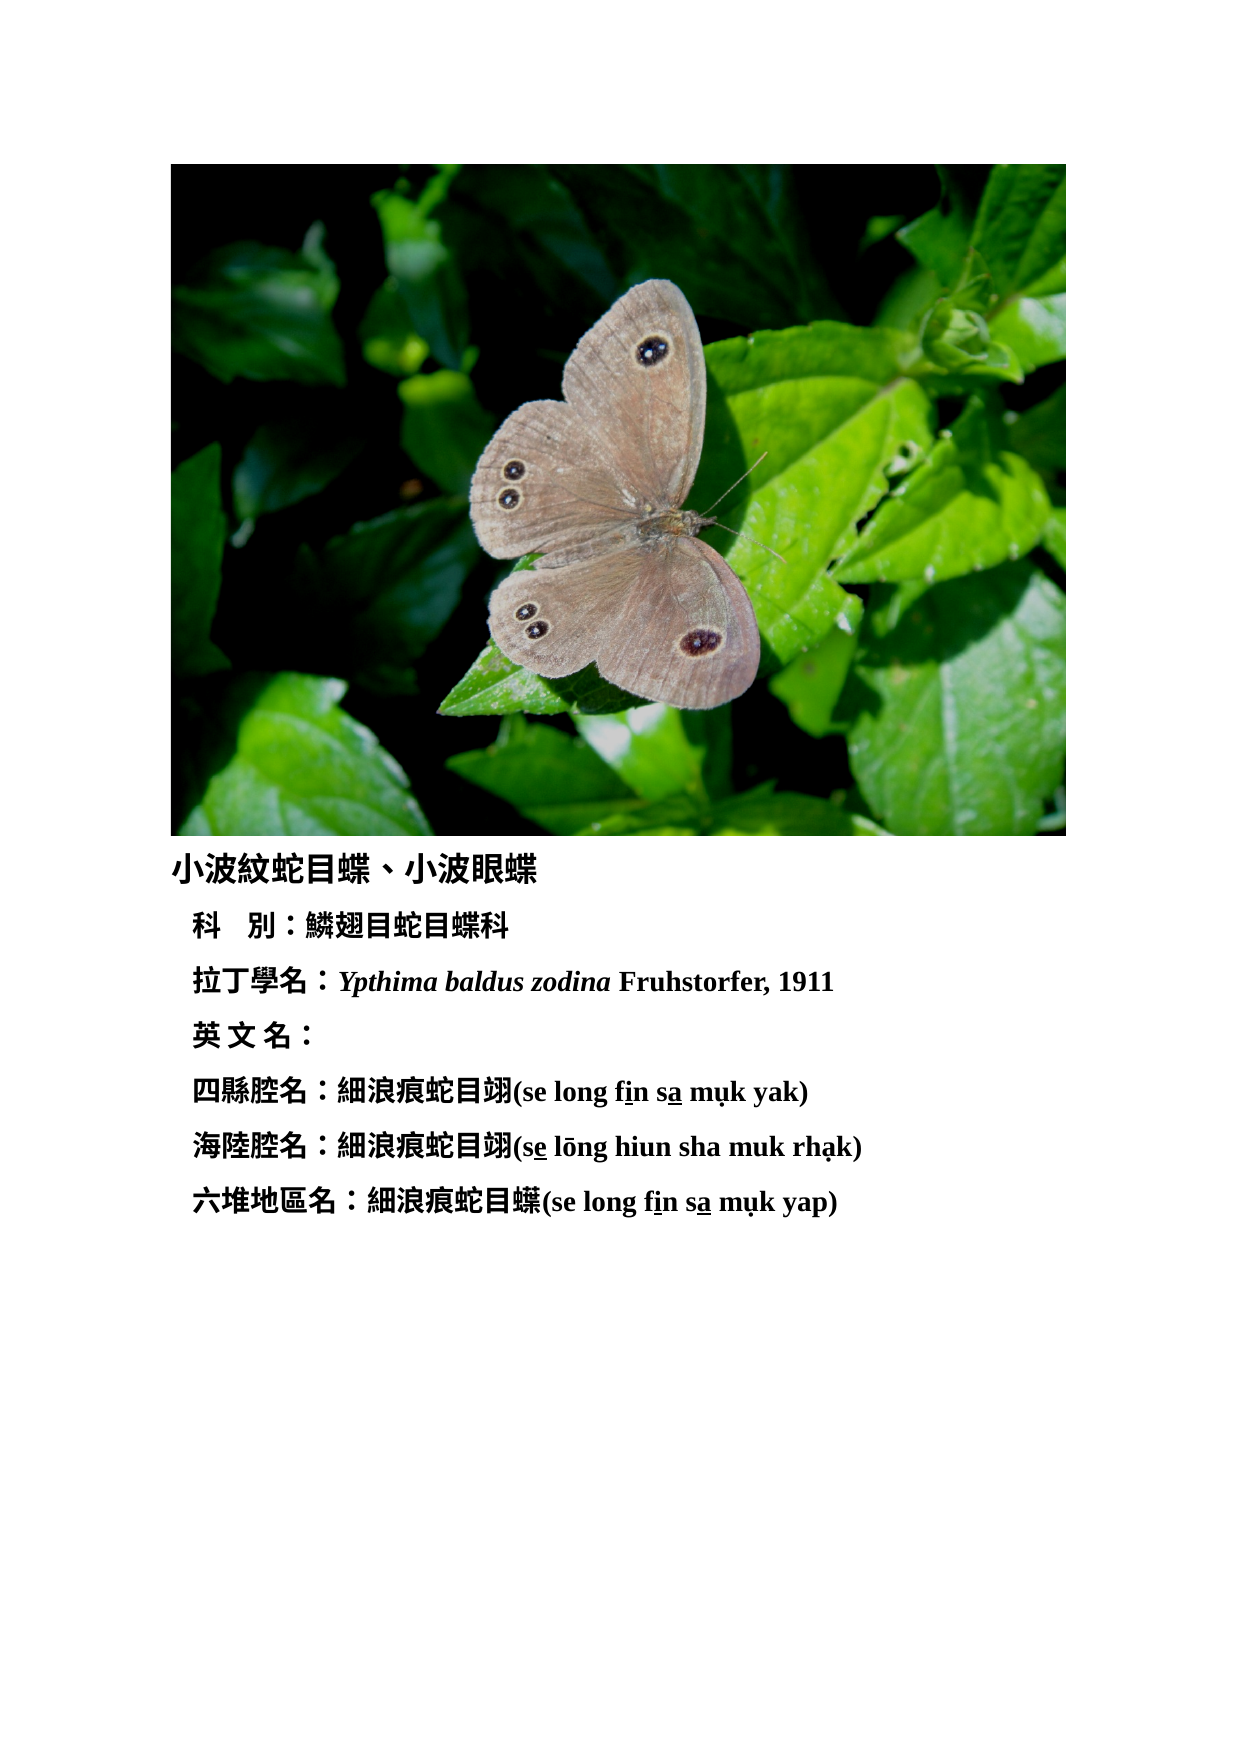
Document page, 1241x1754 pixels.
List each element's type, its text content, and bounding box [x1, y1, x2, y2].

picture [170, 164, 1066, 836]
table_header [160, 165, 1078, 843]
table_cell 小波紋蛇目蝶、小波眼蝶 科 別：鱗翅目蛇目蝶科 拉丁學名：Ypthima baldus zodina Fruhstorfer, 1911 英 文 名： 四縣腔名：細浪痕蛇目翊(se long fin sa mụk yak) 海陸腔名：細浪痕蛇目翊(se lōng hiun sha muk rhạk) 六堆地區名：細浪痕蛇目蠂(se long fin sa mụk yap) [160, 843, 1078, 1228]
